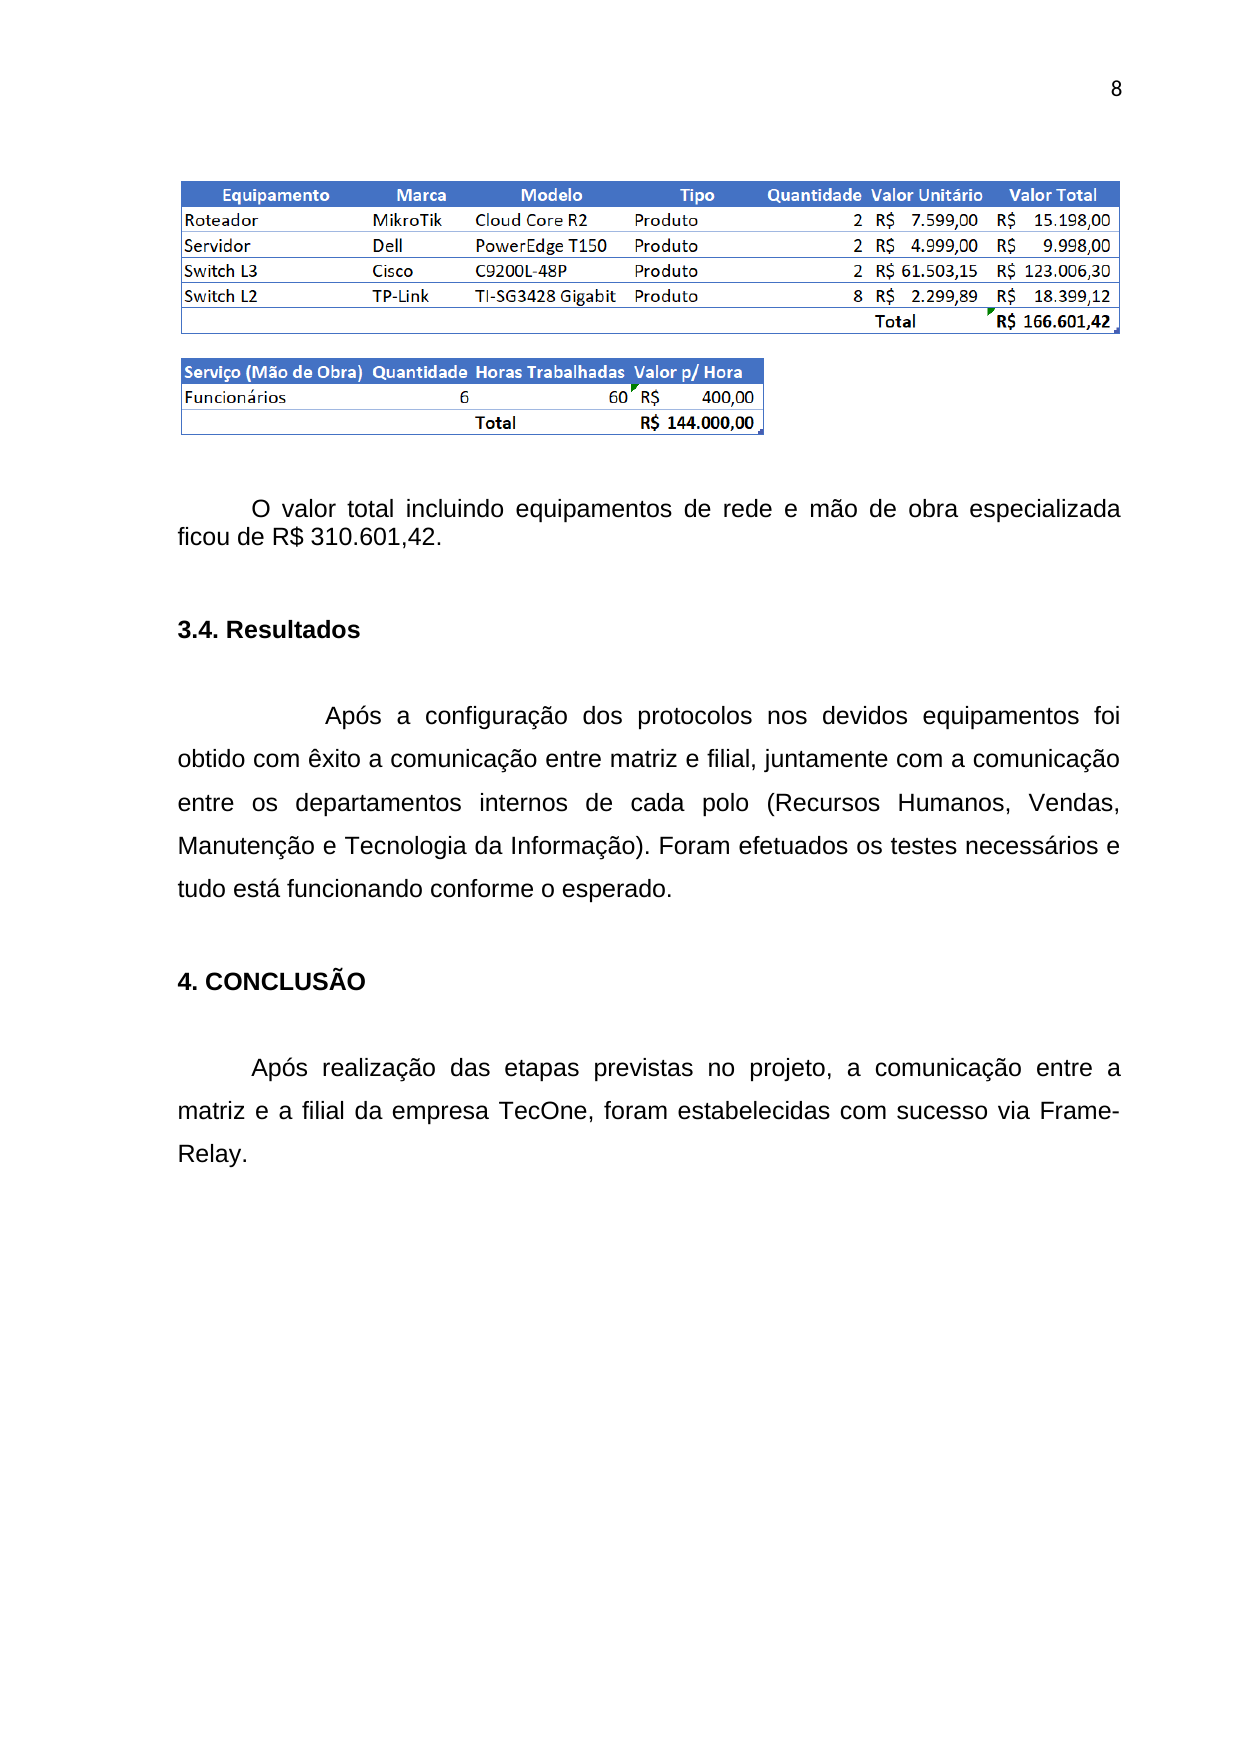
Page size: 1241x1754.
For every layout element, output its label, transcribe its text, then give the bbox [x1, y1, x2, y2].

subtitle 3.4. Resultados [177, 615, 1122, 644]
subtitle 4. CONCLUSÃO [177, 967, 1122, 996]
text Após realização das etapas previstas no projeto, a comunicação entre a matriz e a filial da empresa TecOne, foram estabelecidas com sucesso via Frame-Relay. [177, 1053, 1122, 1168]
text Após a configuração dos protocolos nos devidos equipamentos foi obtido com êxito a comunicação entre matriz e filial, juntamente com a comunicação entre os departamentos internos de cada polo (Recursos Humanos, Vendas, Manutenção e Tecnologia da Informação). Foram efetuados os testes necessários e tudo está funcionando conforme o esperado. [177, 701, 1122, 902]
picture [177, 177, 1123, 437]
text O valor total incluindo equipamentos de rede e mão de obra especializada ficou de R$ 310.601,42. [177, 493, 1122, 551]
